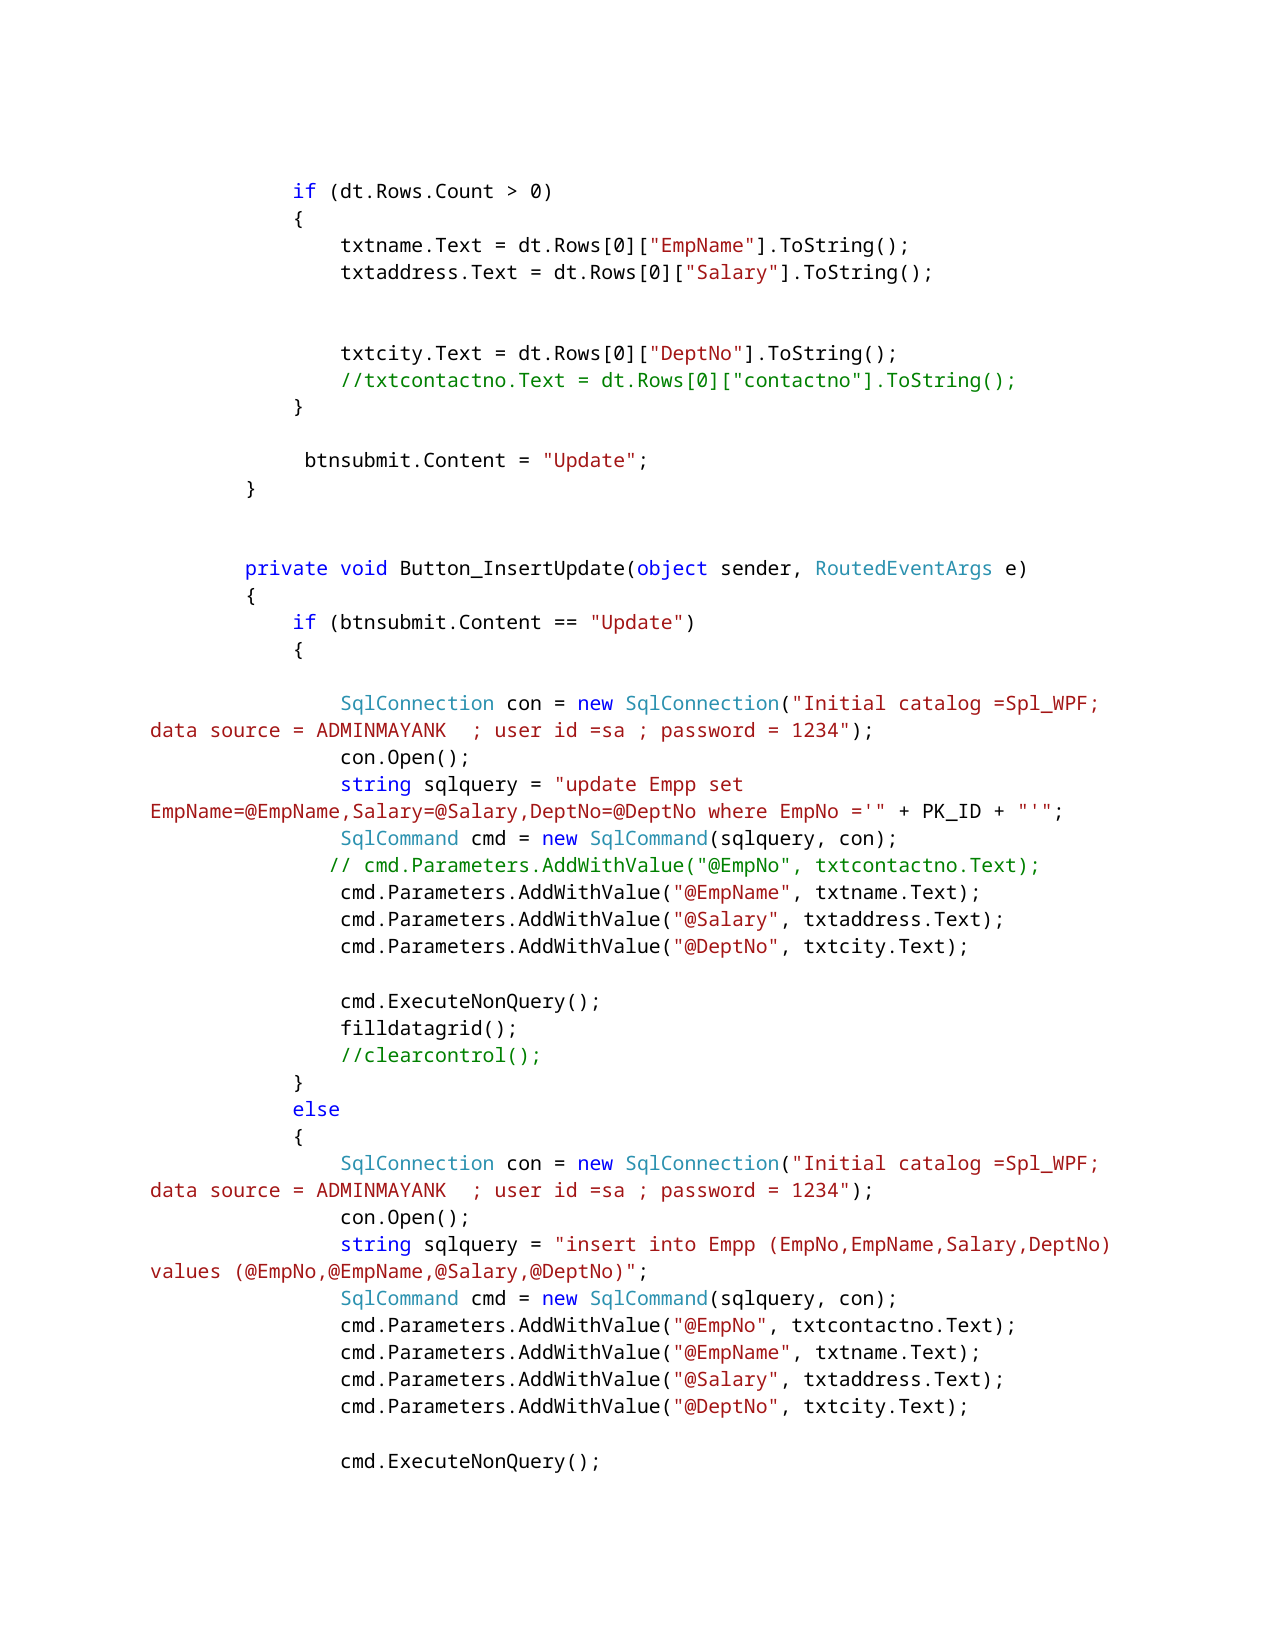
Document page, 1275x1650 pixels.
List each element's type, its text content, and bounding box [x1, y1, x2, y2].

text //txtcontactno.Text = dt.Rows[0]["contactno"].ToString(); [150, 366, 1125, 393]
text cmd.Parameters.AddWithValue("@EmpName", txtname.Text); [150, 878, 1125, 905]
text if (btnsubmit.Content == "Update") [150, 609, 1125, 636]
text cmd.ExecuteNonQuery(); [150, 1447, 1125, 1474]
text cmd.ExecuteNonQuery(); [150, 987, 1125, 1014]
text cmd.Parameters.AddWithValue("@EmpName", txtname.Text); [150, 1338, 1125, 1365]
text cmd.Parameters.AddWithValue("@Salary", txtaddress.Text); [150, 905, 1125, 932]
text cmd.Parameters.AddWithValue("@DeptNo", txtcity.Text); [150, 932, 1125, 959]
text txtaddress.Text = dt.Rows[0]["Salary"].ToString(); [150, 258, 1125, 285]
text filldatagrid(); [150, 1014, 1125, 1041]
text con.Open(); [150, 1203, 1125, 1230]
text txtname.Text = dt.Rows[0]["EmpName"].ToString(); [150, 231, 1125, 258]
text cmd.Parameters.AddWithValue("@Salary", txtaddress.Text); [150, 1365, 1125, 1392]
text } [150, 474, 1125, 501]
text { [150, 1122, 1125, 1149]
text else [150, 1095, 1125, 1122]
text // cmd.Parameters.AddWithValue("@EmpNo", txtcontactno.Text); [150, 851, 1125, 878]
text if (dt.Rows.Count > 0) [150, 177, 1125, 204]
text { [150, 204, 1125, 231]
text txtcity.Text = dt.Rows[0]["DeptNo"].ToString(); [150, 339, 1125, 366]
text SqlConnection con = new SqlConnection("Initial catalog =Spl_WPF; data source = ADMINMAYANK ; user id =sa ; password = 1234"); [150, 1149, 1125, 1203]
text cmd.Parameters.AddWithValue("@DeptNo", txtcity.Text); [150, 1392, 1125, 1419]
text SqlCommand cmd = new SqlCommand(sqlquery, con); [150, 824, 1125, 851]
text private void Button_InsertUpdate(object sender, RoutedEventArgs e) [150, 555, 1125, 582]
text { [150, 582, 1125, 609]
text { [150, 636, 1125, 663]
text //clearcontrol(); [150, 1041, 1125, 1068]
text SqlConnection con = new SqlConnection("Initial catalog =Spl_WPF; data source = ADMINMAYANK ; user id =sa ; password = 1234"); [150, 689, 1125, 743]
text SqlCommand cmd = new SqlCommand(sqlquery, con); [150, 1284, 1125, 1311]
text } [150, 393, 1125, 420]
text con.Open(); [150, 743, 1125, 771]
text cmd.Parameters.AddWithValue("@EmpNo", txtcontactno.Text); [150, 1311, 1125, 1338]
text string sqlquery = "update Empp set EmpName=@EmpName,Salary=@Salary,DeptNo=@DeptNo where EmpNo ='" + PK_ID + "'"; [150, 771, 1125, 824]
text btnsubmit.Content = "Update"; [150, 447, 1125, 474]
text string sqlquery = "insert into Empp (EmpNo,EmpName,Salary,DeptNo) values (@EmpNo,@EmpName,@Salary,@DeptNo)"; [150, 1230, 1125, 1284]
text } [150, 1068, 1125, 1095]
